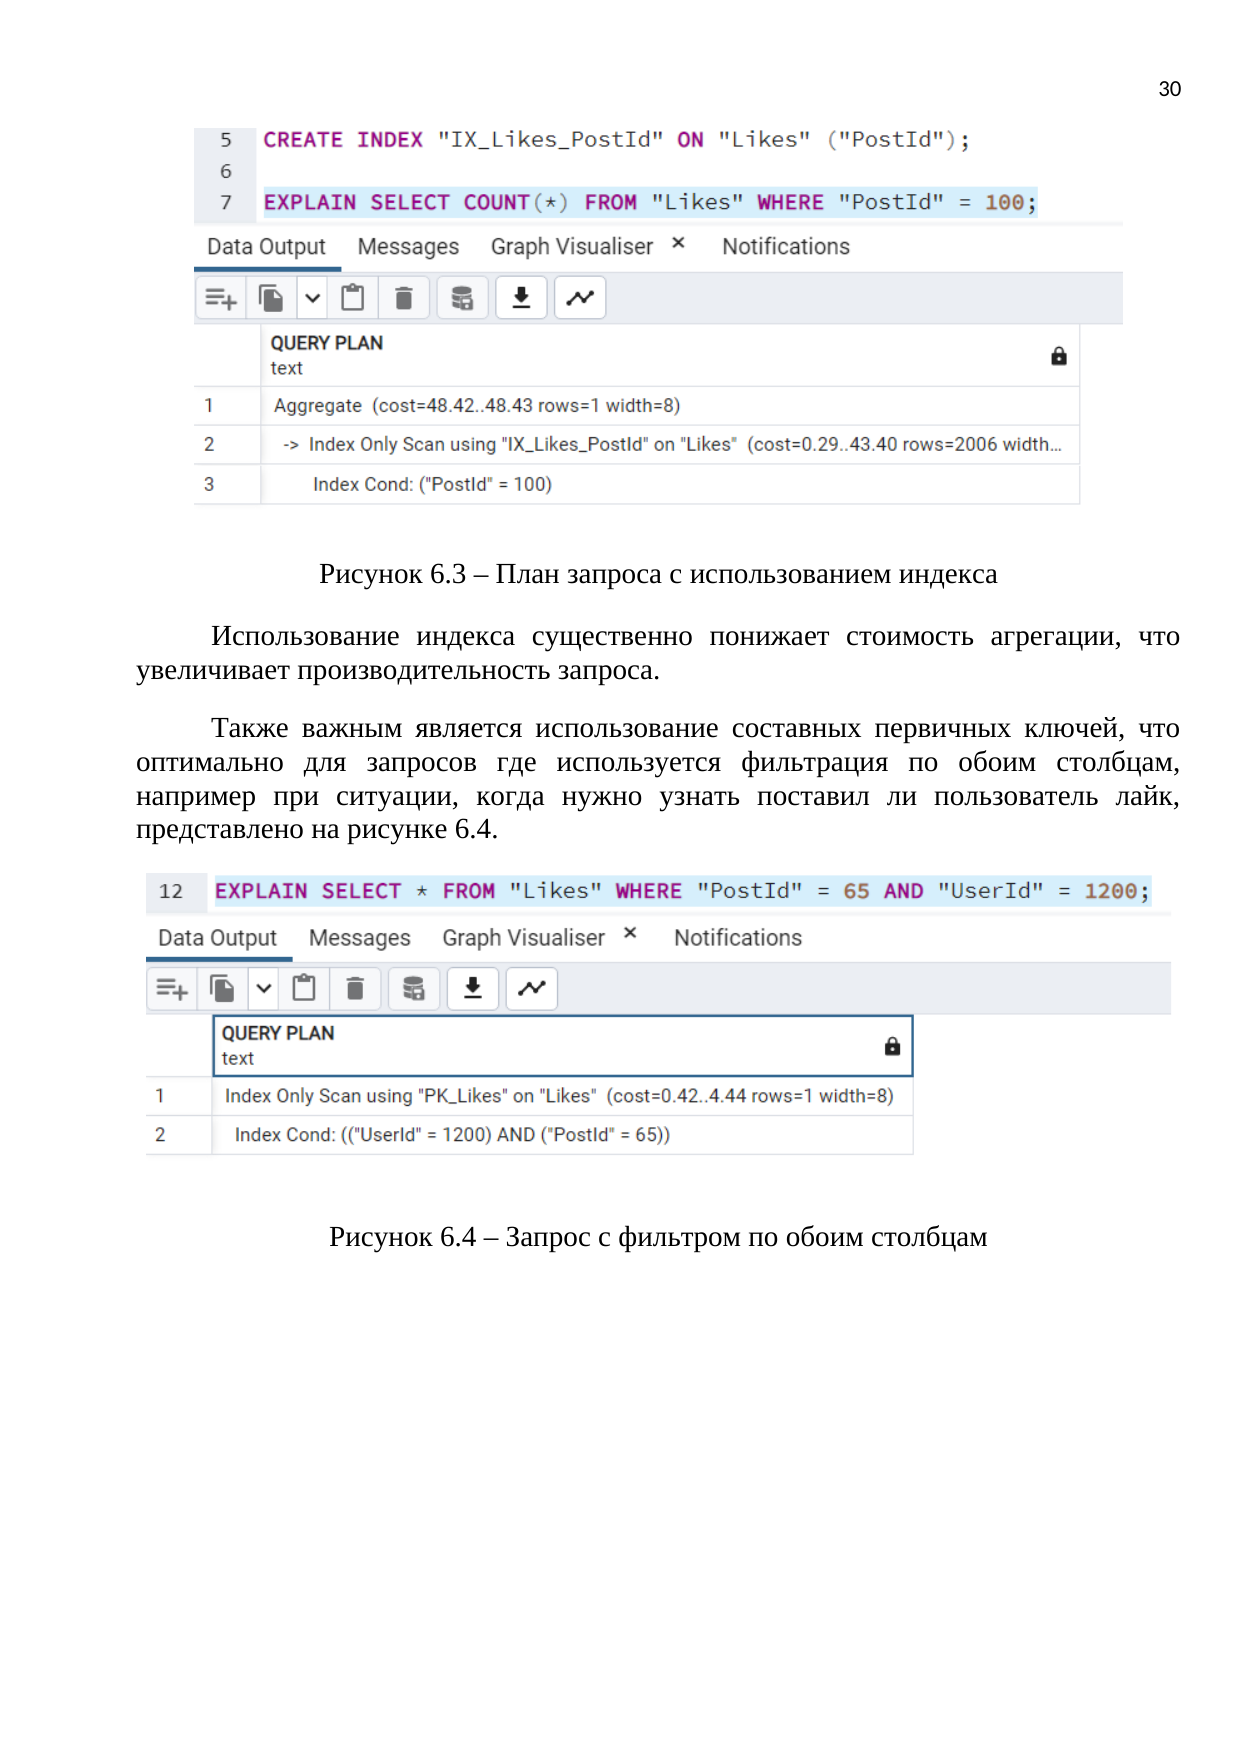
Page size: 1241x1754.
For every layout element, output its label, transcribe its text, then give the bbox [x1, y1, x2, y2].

text Также важным является использование составных первичных ключей, что оптимально для запросов где используется фильтрация по обоим столбцам, например при ситуации, когда нужно узнать поставил ли пользователь лайк, представлено на рисунке 6.4. [136, 711, 1181, 845]
text Рисунок 6.4 – Запрос с фильтром по обоим столбцам [136, 1219, 1181, 1252]
picture [146, 873, 1172, 1194]
text Использование индекса существенно понижает стоимость агрегации, что увеличивает производительность запроса. [136, 618, 1181, 686]
picture [194, 128, 1123, 531]
text Рисунок 6.3 – План запроса с использованием индекса [136, 556, 1181, 589]
